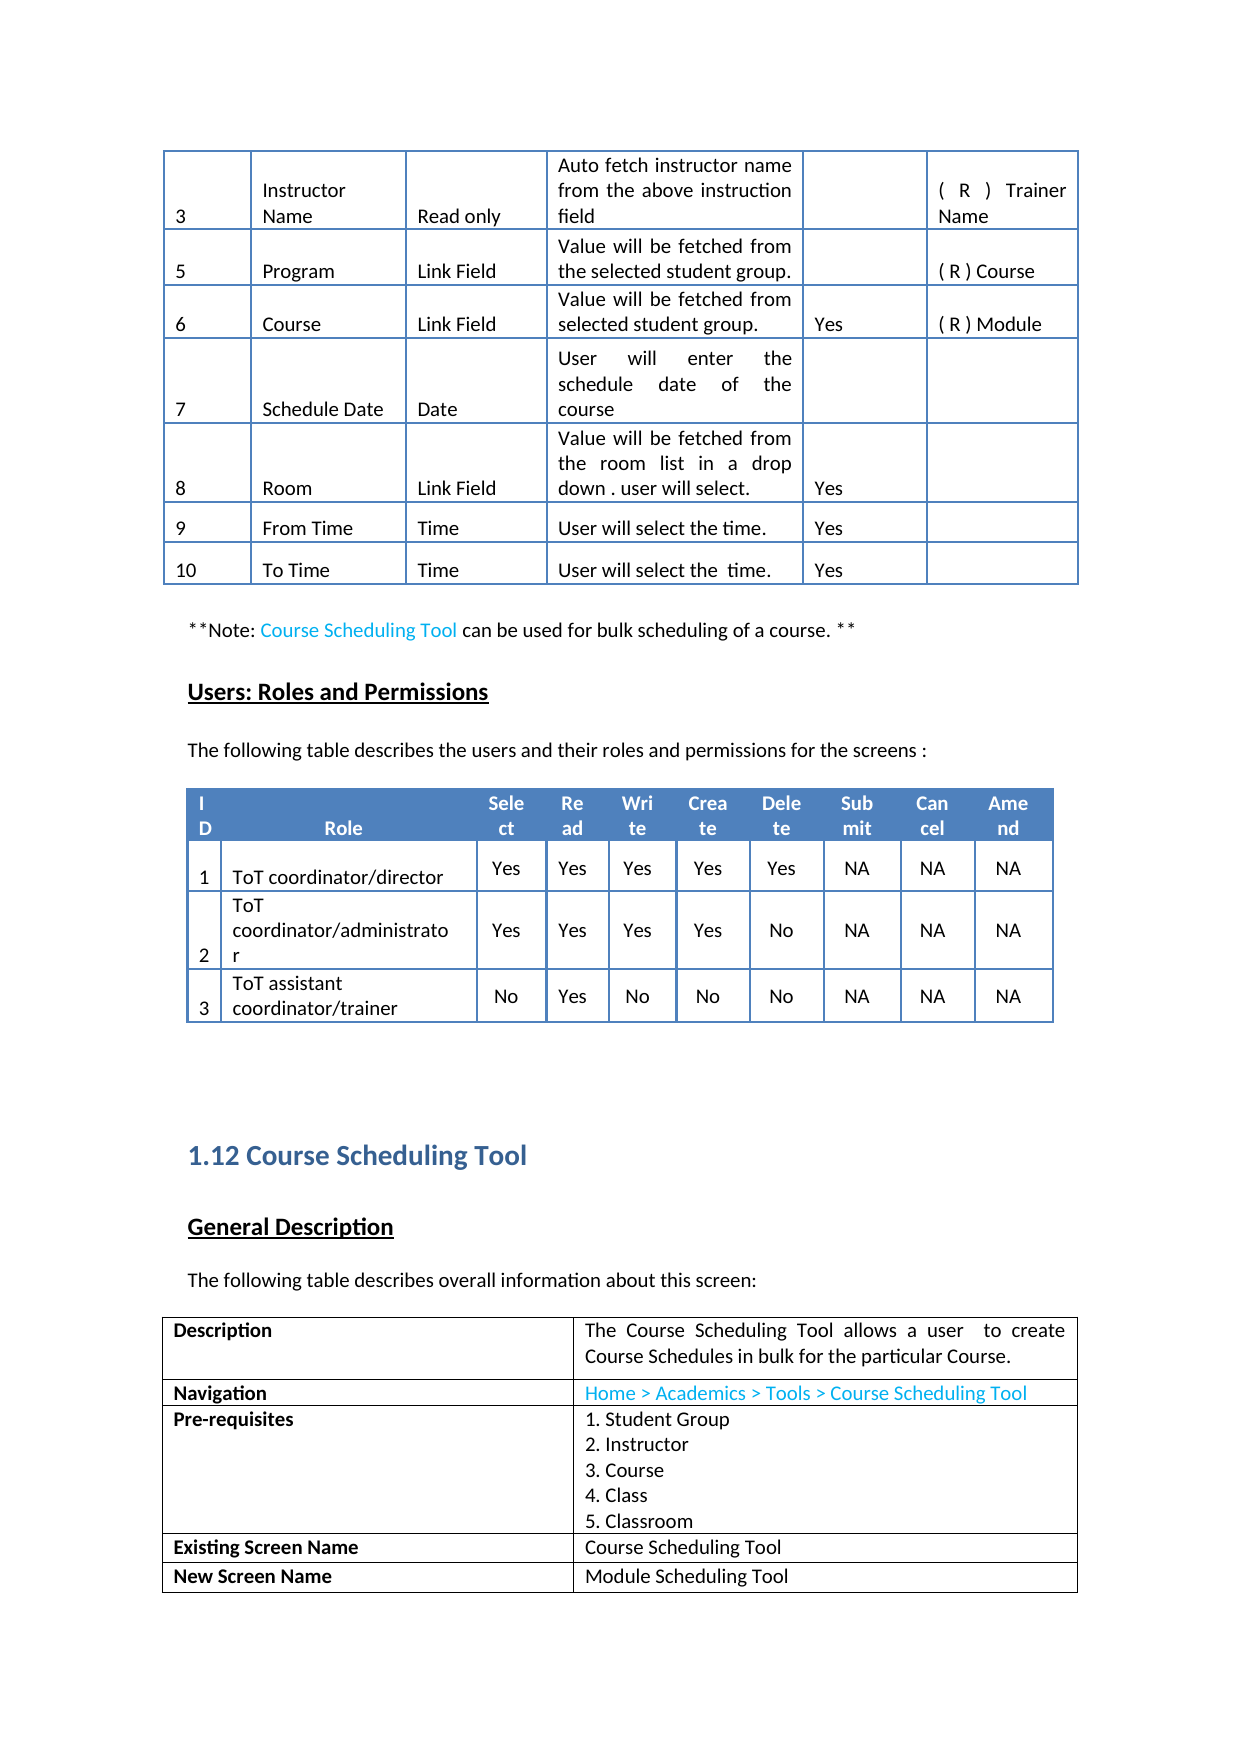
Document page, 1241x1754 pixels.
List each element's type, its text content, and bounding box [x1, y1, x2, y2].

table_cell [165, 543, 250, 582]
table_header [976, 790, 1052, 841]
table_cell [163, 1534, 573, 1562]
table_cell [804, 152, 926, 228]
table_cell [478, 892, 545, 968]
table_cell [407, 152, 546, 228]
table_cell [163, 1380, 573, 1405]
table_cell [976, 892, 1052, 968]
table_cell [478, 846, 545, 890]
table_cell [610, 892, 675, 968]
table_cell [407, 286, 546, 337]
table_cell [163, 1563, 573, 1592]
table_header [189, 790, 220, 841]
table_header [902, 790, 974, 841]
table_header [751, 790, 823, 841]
list Users: Roles and Permissions [187, 676, 1053, 706]
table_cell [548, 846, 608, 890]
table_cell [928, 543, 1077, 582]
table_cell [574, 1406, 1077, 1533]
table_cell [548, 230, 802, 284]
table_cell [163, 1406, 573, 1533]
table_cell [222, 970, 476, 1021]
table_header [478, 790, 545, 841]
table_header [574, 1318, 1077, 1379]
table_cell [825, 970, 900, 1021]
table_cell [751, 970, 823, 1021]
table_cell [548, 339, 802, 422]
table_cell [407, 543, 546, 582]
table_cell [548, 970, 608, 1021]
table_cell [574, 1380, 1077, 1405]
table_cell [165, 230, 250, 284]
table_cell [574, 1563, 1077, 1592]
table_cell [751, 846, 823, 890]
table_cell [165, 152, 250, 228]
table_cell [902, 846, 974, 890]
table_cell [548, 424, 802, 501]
text **Note: Course Scheduling Tool can be used for bulk scheduling of a course. ** [187, 617, 1053, 643]
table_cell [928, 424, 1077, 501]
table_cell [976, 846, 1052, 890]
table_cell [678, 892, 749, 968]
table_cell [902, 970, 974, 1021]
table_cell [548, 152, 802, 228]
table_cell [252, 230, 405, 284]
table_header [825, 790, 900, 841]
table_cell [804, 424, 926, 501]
list General Description [187, 1211, 1053, 1241]
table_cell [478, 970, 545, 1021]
list The following table describes the users and their roles and permissions for the screens : [187, 737, 1053, 762]
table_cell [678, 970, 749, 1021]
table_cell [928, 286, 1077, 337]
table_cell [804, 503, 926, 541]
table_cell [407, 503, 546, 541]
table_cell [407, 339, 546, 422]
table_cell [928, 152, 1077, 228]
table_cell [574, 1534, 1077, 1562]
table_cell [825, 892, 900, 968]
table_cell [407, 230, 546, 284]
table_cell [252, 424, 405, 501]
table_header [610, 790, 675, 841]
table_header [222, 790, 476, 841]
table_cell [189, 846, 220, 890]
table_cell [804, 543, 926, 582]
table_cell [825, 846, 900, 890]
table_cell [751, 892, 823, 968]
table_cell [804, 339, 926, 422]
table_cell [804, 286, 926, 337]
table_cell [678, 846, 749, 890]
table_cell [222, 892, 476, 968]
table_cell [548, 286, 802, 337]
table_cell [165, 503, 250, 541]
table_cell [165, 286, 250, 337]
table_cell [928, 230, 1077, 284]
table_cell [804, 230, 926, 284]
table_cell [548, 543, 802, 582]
text The following table describes overall information about this screen: [187, 1267, 1053, 1292]
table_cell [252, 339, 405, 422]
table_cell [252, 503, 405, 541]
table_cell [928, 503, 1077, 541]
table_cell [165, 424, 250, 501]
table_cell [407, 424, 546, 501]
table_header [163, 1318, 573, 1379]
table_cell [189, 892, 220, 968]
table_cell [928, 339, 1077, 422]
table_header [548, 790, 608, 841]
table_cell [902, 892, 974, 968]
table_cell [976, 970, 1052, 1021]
subtitle 1.12 Course Scheduling Tool [187, 1137, 1053, 1173]
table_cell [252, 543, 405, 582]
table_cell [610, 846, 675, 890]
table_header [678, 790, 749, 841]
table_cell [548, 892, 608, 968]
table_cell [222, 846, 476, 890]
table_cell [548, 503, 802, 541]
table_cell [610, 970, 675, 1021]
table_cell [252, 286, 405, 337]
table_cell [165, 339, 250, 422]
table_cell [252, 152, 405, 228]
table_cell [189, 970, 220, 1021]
